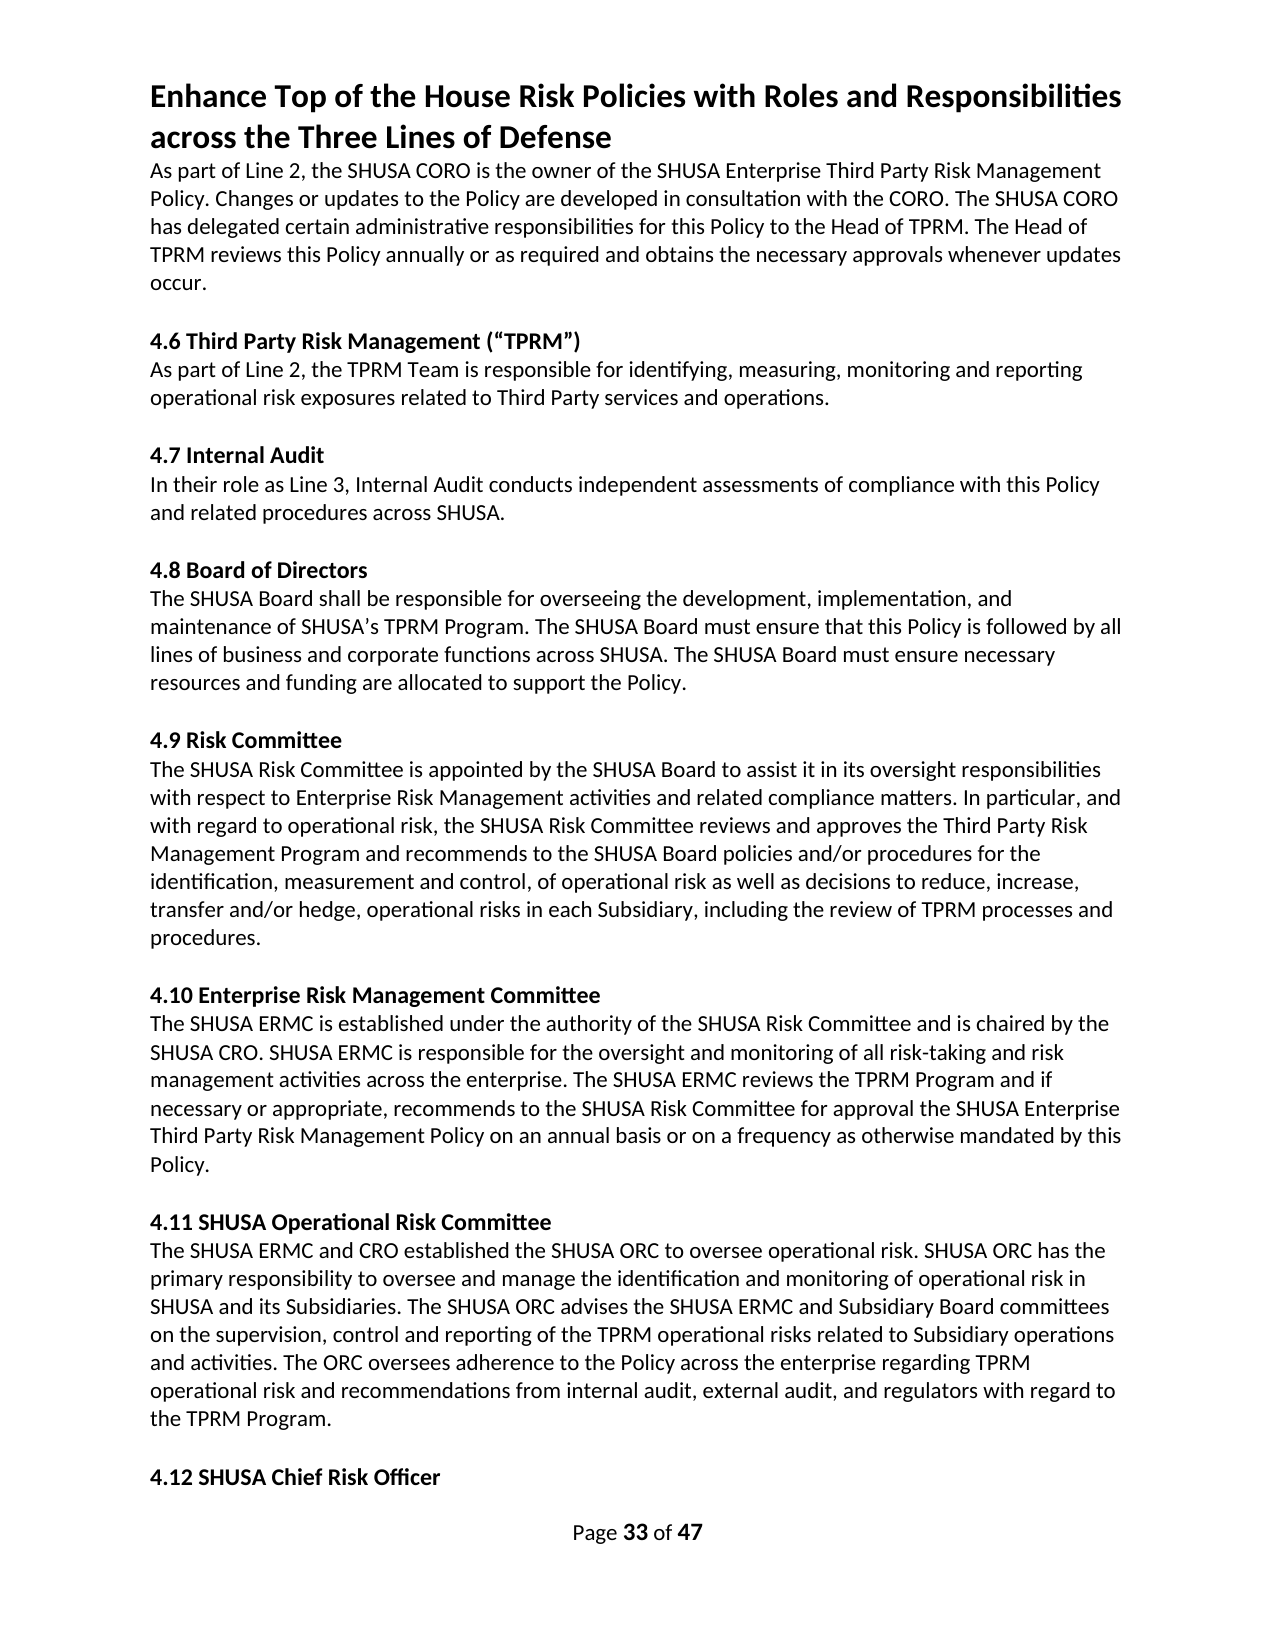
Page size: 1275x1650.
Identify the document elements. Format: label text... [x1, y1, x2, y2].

text 4.11 SHUSA Operational Risk Committee [150, 1207, 1125, 1236]
text 4.6 Third Party Risk Management (“TPRM”) [150, 326, 1125, 355]
text 4.8 Board of Directors [150, 555, 1125, 584]
text As part of Line 2, the SHUSA CORO is the owner of the SHUSA Enterprise Third Party Risk Management Policy. Changes or updates to the Policy are developed in consultation with the CORO. The SHUSA CORO has delegated certain administrative responsibilities for this Policy to the Head of TPRM. The Head of TPRM reviews this Policy annually or as required and obtains the necessary approvals whenever updates occur. [150, 156, 1125, 297]
text The SHUSA Risk Committee is appointed by the SHUSA Board to assist it in its oversight responsibilities with respect to Enterprise Risk Management activities and related compliance matters. In particular, and with regard to operational risk, the SHUSA Risk Committee reviews and approves the Third Party Risk Management Program and recommends to the SHUSA Board policies and/or procedures for the identification, measurement and control, of operational risk as well as decisions to reduce, increase, transfer and/or hedge, operational risks in each Subsidiary, including the review of TPRM processes and procedures. [150, 755, 1125, 951]
text 4.10 Enterprise Risk Management Committee [150, 980, 1125, 1009]
text 4.12 SHUSA Chief Risk Officer [150, 1462, 1125, 1491]
text The SHUSA ERMC and CRO established the SHUSA ORC to oversee operational risk. SHUSA ORC has the primary responsibility to oversee and manage the identification and monitoring of operational risk in SHUSA and its Subsidiaries. The SHUSA ORC advises the SHUSA ERMC and Subsidiary Board committees on the supervision, control and reporting of the TPRM operational risks related to Subsidiary operations and activities. The ORC oversees adherence to the Policy across the enterprise regarding TPRM operational risk and recommendations from internal audit, external audit, and regulators with regard to the TPRM Program. [150, 1236, 1125, 1432]
text The SHUSA ERMC is established under the authority of the SHUSA Risk Committee and is chaired by the SHUSA CRO. SHUSA ERMC is responsible for the oversight and monitoring of all risk-taking and risk management activities across the enterprise. The SHUSA ERMC reviews the TPRM Program and if necessary or appropriate, recommends to the SHUSA Risk Committee for approval the SHUSA Enterprise Third Party Risk Management Policy on an annual basis or on a frequency as otherwise mandated by this Policy. [150, 1009, 1125, 1178]
text As part of Line 2, the TPRM Team is responsible for identifying, measuring, monitoring and reporting operational risk exposures related to Third Party services and operations. [150, 355, 1125, 411]
text In their role as Line 3, Internal Audit conducts independent assessments of compliance with this Policy and related procedures across SHUSA. [150, 470, 1125, 526]
text The SHUSA Board shall be responsible for overseeing the development, implementation, and maintenance of SHUSA’s TPRM Program. The SHUSA Board must ensure that this Policy is followed by all lines of business and corporate functions across SHUSA. The SHUSA Board must ensure necessary resources and funding are allocated to support the Policy. [150, 584, 1125, 696]
text 4.9 Risk Committee [150, 726, 1125, 755]
text 4.7 Internal Audit [150, 440, 1125, 470]
